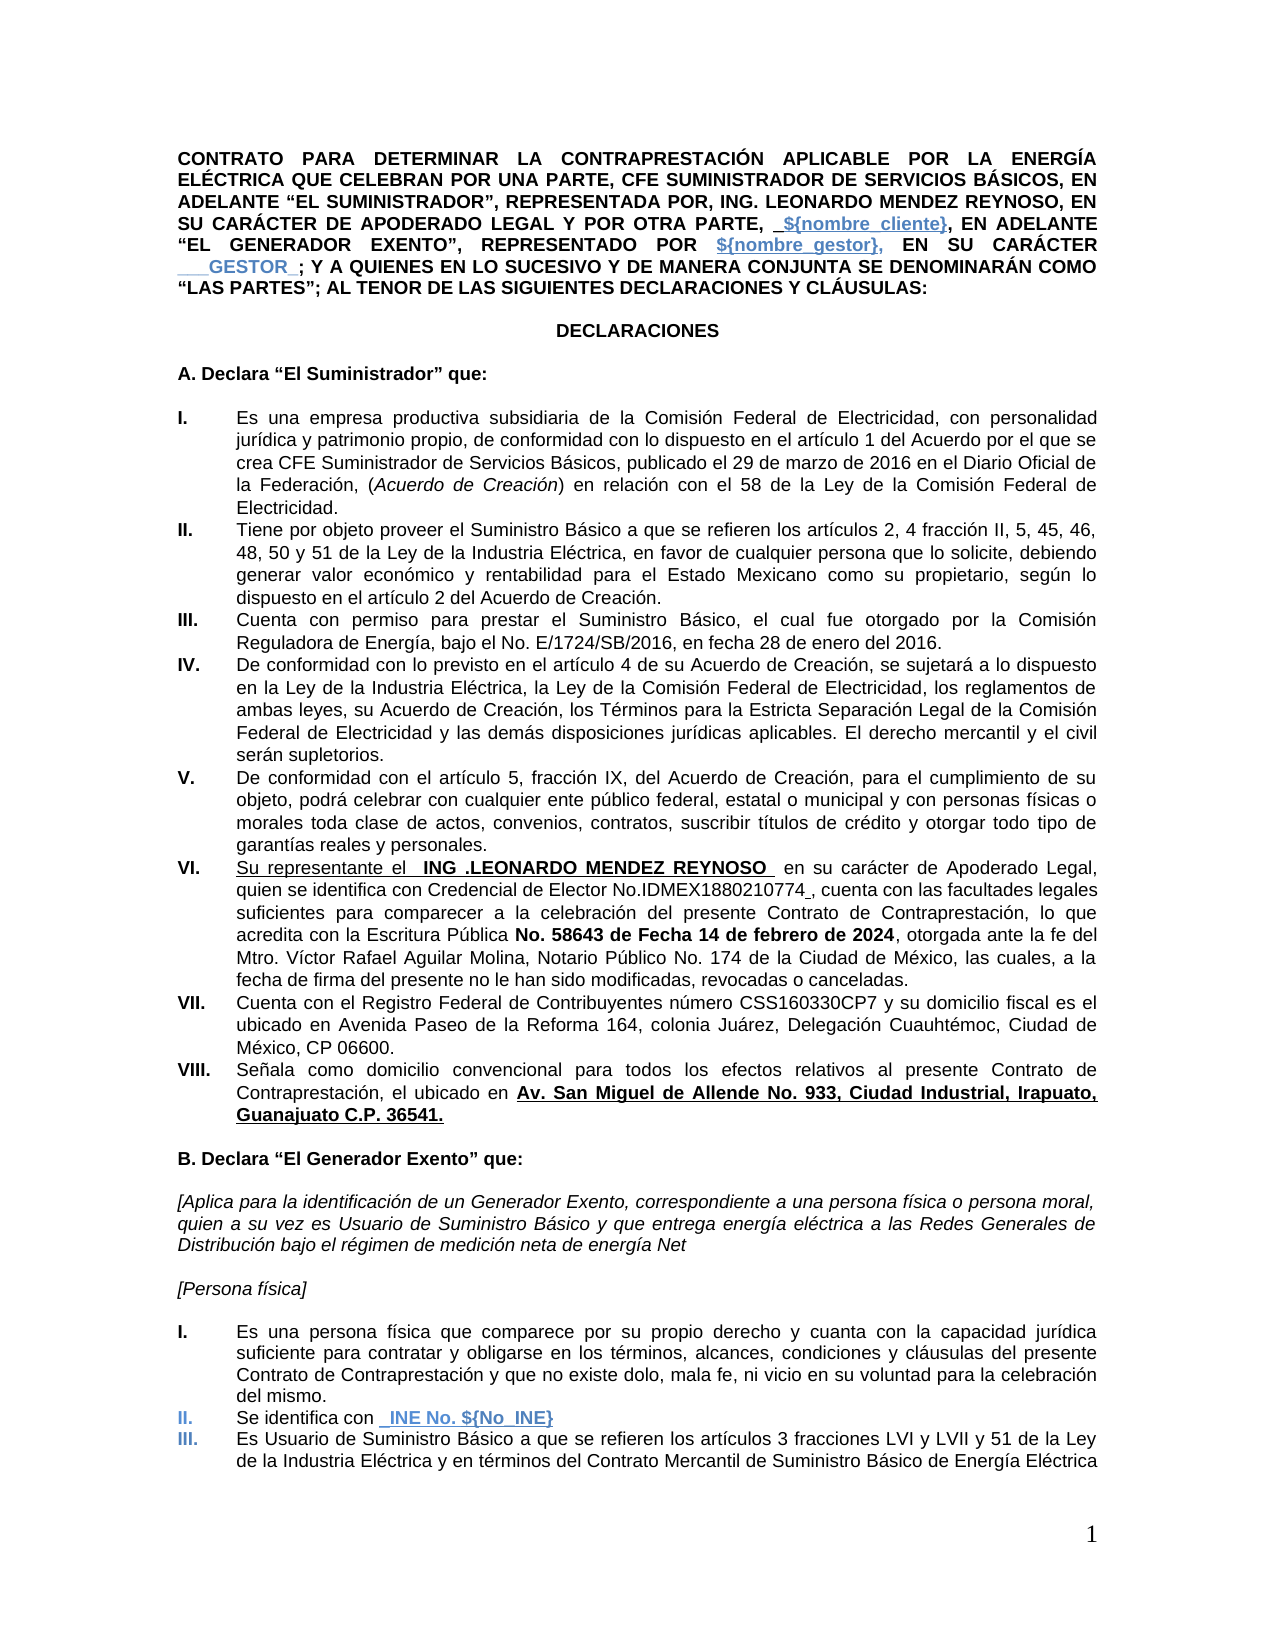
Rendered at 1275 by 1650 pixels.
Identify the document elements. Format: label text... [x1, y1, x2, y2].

list De conformidad con lo previsto en el artículo 4 de su Acuerdo de Creación, se sujetará a lo dispuesto en la Ley de la Industria Eléctrica, la Ley de la Comisión Federal de Electricidad, los reglamentos de ambas leyes, su Acuerdo de Creación, los Términos para la Estricta Separación Legal de la Comisión Federal de Electricidad y las demás disposiciones jurídicas aplicables. El derecho mercantil y el civil serán supletorios. [177, 654, 1098, 766]
list Se identifica con _INE No. ${No_INE} [177, 1407, 1098, 1428]
list De conformidad con el artículo 5, fracción IX, del Acuerdo de Creación, para el cumplimiento de su objeto, podrá celebrar con cualquier ente público federal, estatal o municipal y con personas físicas o morales toda clase de actos, convenios, contratos, suscribir títulos de crédito y otorgar todo tipo de garantías reales y personales. [177, 766, 1098, 856]
list Cuenta con permiso para prestar el Suministro Básico, el cual fue otorgado por la Comisión Reguladora de Energía, bajo el No. E/1724/SB/2016, en fecha 28 de enero del 2016. [177, 609, 1098, 654]
list Su representante el ING .LEONARDO MENDEZ REYNOSO en su carácter de Apoderado Legal, quien se identifica con Credencial de Elector No.IDMEX1880210774 , cuenta con las facultades legales suficientes para comparecer a la celebración del presente Contrato de Contraprestación, lo que acredita con la Escritura Pública No. 58643 de Fecha 14 de febrero de 2024, otorgada ante la fe del Mtro. Víctor Rafael Aguilar Molina, Notario Público No. 174 de la Ciudad de México, las cuales, a la fecha de firma del presente no le han sido modificadas, revocadas o canceladas. [177, 856, 1098, 991]
list Es una empresa productiva subsidiaria de la Comisión Federal de Electricidad, con personalidad jurídica y patrimonio propio, de conformidad con lo dispuesto en el artículo 1 del Acuerdo por el que se crea CFE Suministrador de Servicios Básicos, publicado el 29 de marzo de 2016 en el Diario Oficial de la Federación, (Acuerdo de Creación) en relación con el 58 de la Ley de la Comisión Federal de Electricidad. [177, 406, 1098, 519]
list Tiene por objeto proveer el Suministro Básico a que se refieren los artículos 2, 4 fracción II, 5, 45, 46, 48, 50 y 51 de la Ley de la Industria Eléctrica, en favor de cualquier persona que lo solicite, debiendo generar valor económico y rentabilidad para el Estado Mexicano como su propietario, según lo dispuesto en el artículo 2 del Acuerdo de Creación. [177, 519, 1098, 609]
list Señala como domicilio convencional para todos los efectos relativos al presente Contrato de Contraprestación, el ubicado en Av. San Miguel de Allende No. 933, Ciudad Industrial, Irapuato, Guanajuato C.P. 36541. [177, 1059, 1098, 1126]
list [177, 1428, 1098, 1471]
list Cuenta con el Registro Federal de Contribuyentes número CSS160330CP7 y su domicilio fiscal es el ubicado en Avenida Paseo de la Reforma 164, colonia Juárez, Delegación Cuauhtémoc, Ciudad de México, CP 06600. [177, 991, 1098, 1059]
text B. Declara “El Generador Exento” que: [177, 1148, 1098, 1169]
text DECLARACIONES [177, 320, 1098, 342]
text CONTRATO PARA DETERMINAR LA CONTRAPRESTACIÓN APLICABLE POR LA ENERGÍA ELÉCTRICA QUE CELEBRAN POR UNA PARTE, CFE SUMINISTRADOR DE SERVICIOS BÁSICOS, EN ADELANTE “EL SUMINISTRADOR”, REPRESENTADA POR, ING. LEONARDO MENDEZ REYNOSO, EN SU CARÁCTER DE APODERADO LEGAL Y POR OTRA PARTE, _${nombre_cliente}, EN ADELANTE “EL GENERADOR EXENTO”, REPRESENTADO POR ${nombre_gestor}, EN SU CARÁCTER ___GESTOR_; Y A QUIENES EN LO SUCESIVO Y DE MANERA CONJUNTA SE DENOMINARÁN COMO “LAS PARTES”; AL TENOR DE LAS SIGUIENTES DECLARACIONES Y CLÁUSULAS: [177, 148, 1098, 298]
text A. Declara “El Suministrador” que: [177, 363, 1098, 385]
text [Persona física] [177, 1277, 1098, 1299]
text [Aplica para la identificación de un Generador Exento, correspondiente a una persona física o persona moral, quien a su vez es Usuario de Suministro Básico y que entrega energía eléctrica a las Redes Generales de Distribución bajo el régimen de medición neta de energía Net [177, 1191, 1098, 1256]
list Es una persona física que comparece por su propio derecho y cuanta con la capacidad jurídica suficiente para contratar y obligarse en los términos, alcances, condiciones y cláusulas del presente Contrato de Contraprestación y que no existe dolo, mala fe, ni vicio en su voluntad para la celebración del mismo. [177, 1320, 1098, 1407]
